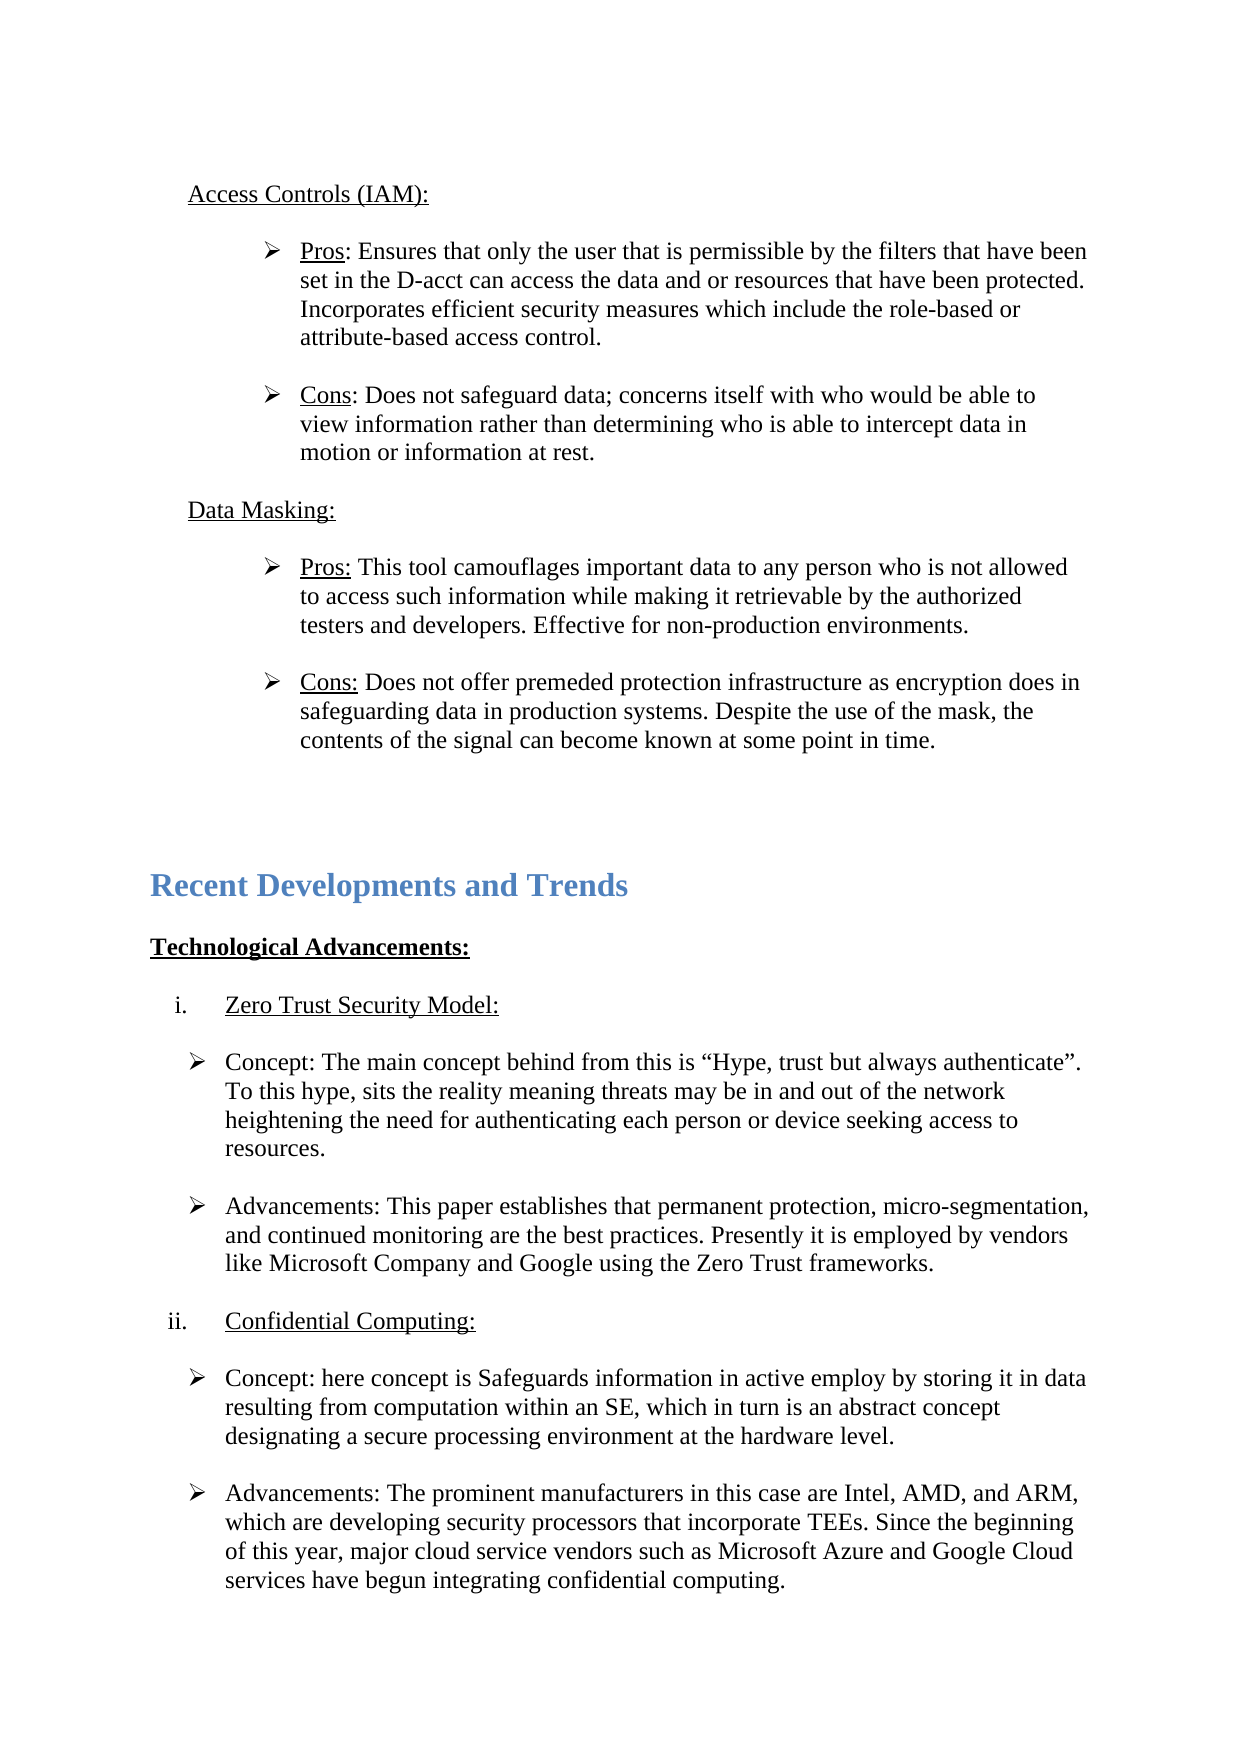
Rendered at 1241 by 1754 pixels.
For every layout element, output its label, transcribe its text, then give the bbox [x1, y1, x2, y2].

list Zero Trust Security Model: [187, 990, 1090, 1018]
text Recent Developments and Trends [150, 865, 1090, 903]
text Technological Advancements: [150, 932, 1090, 961]
list Pros: This tool camouflages important data to any person who is not allowed to access such information while making it retrievable by the authorized testers and developers. Effective for non-production environments. [262, 552, 1090, 639]
text Access Controls (IAM): [150, 179, 1090, 207]
list Cons: Does not safeguard data; concerns itself with who would be able to view information rather than determining who is able to intercept data in motion or information at rest. [262, 380, 1090, 466]
list Concept: The main concept behind from this is “Hype, trust but always authenticate”. To this hype, sits the reality meaning threats may be in and out of the network heightening the need for authenticating each person or device seeking access to resources. [187, 1047, 1090, 1162]
list Advancements: The prominent manufacturers in this case are Intel, AMD, and ARM, which are developing security processors that incorporate TEEs. Since the beginning of this year, major cloud service vendors such as Microsoft Azure and Google Cloud services have begun integrating confidential computing. [187, 1478, 1090, 1593]
list Advancements: This paper establishes that permanent protection, micro-segmentation, and continued monitoring are the best practices. Presently it is employed by vendors like Microsoft Company and Google using the Zero Trust frameworks. [187, 1191, 1090, 1277]
list Pros: Ensures that only the user that is permissible by the filters that have been set in the D-acct can access the data and or resources that have been protected. Incorporates efficient security measures which include the role-based or attribute-based access control. [262, 236, 1090, 351]
list Cons: Does not offer premeded protection infrastructure as encryption does in safeguarding data in production systems. Despite the use of the mask, the contents of the signal can become known at some point in time. [262, 667, 1090, 754]
list Confidential Computing: [187, 1306, 1090, 1335]
list Concept: here concept is Safeguards information in active employ by storing it in data resulting from computation within an SE, which in turn is an abstract concept designating a secure processing environment at the hardware level. [187, 1363, 1090, 1450]
text Data Masking: [150, 495, 1090, 524]
